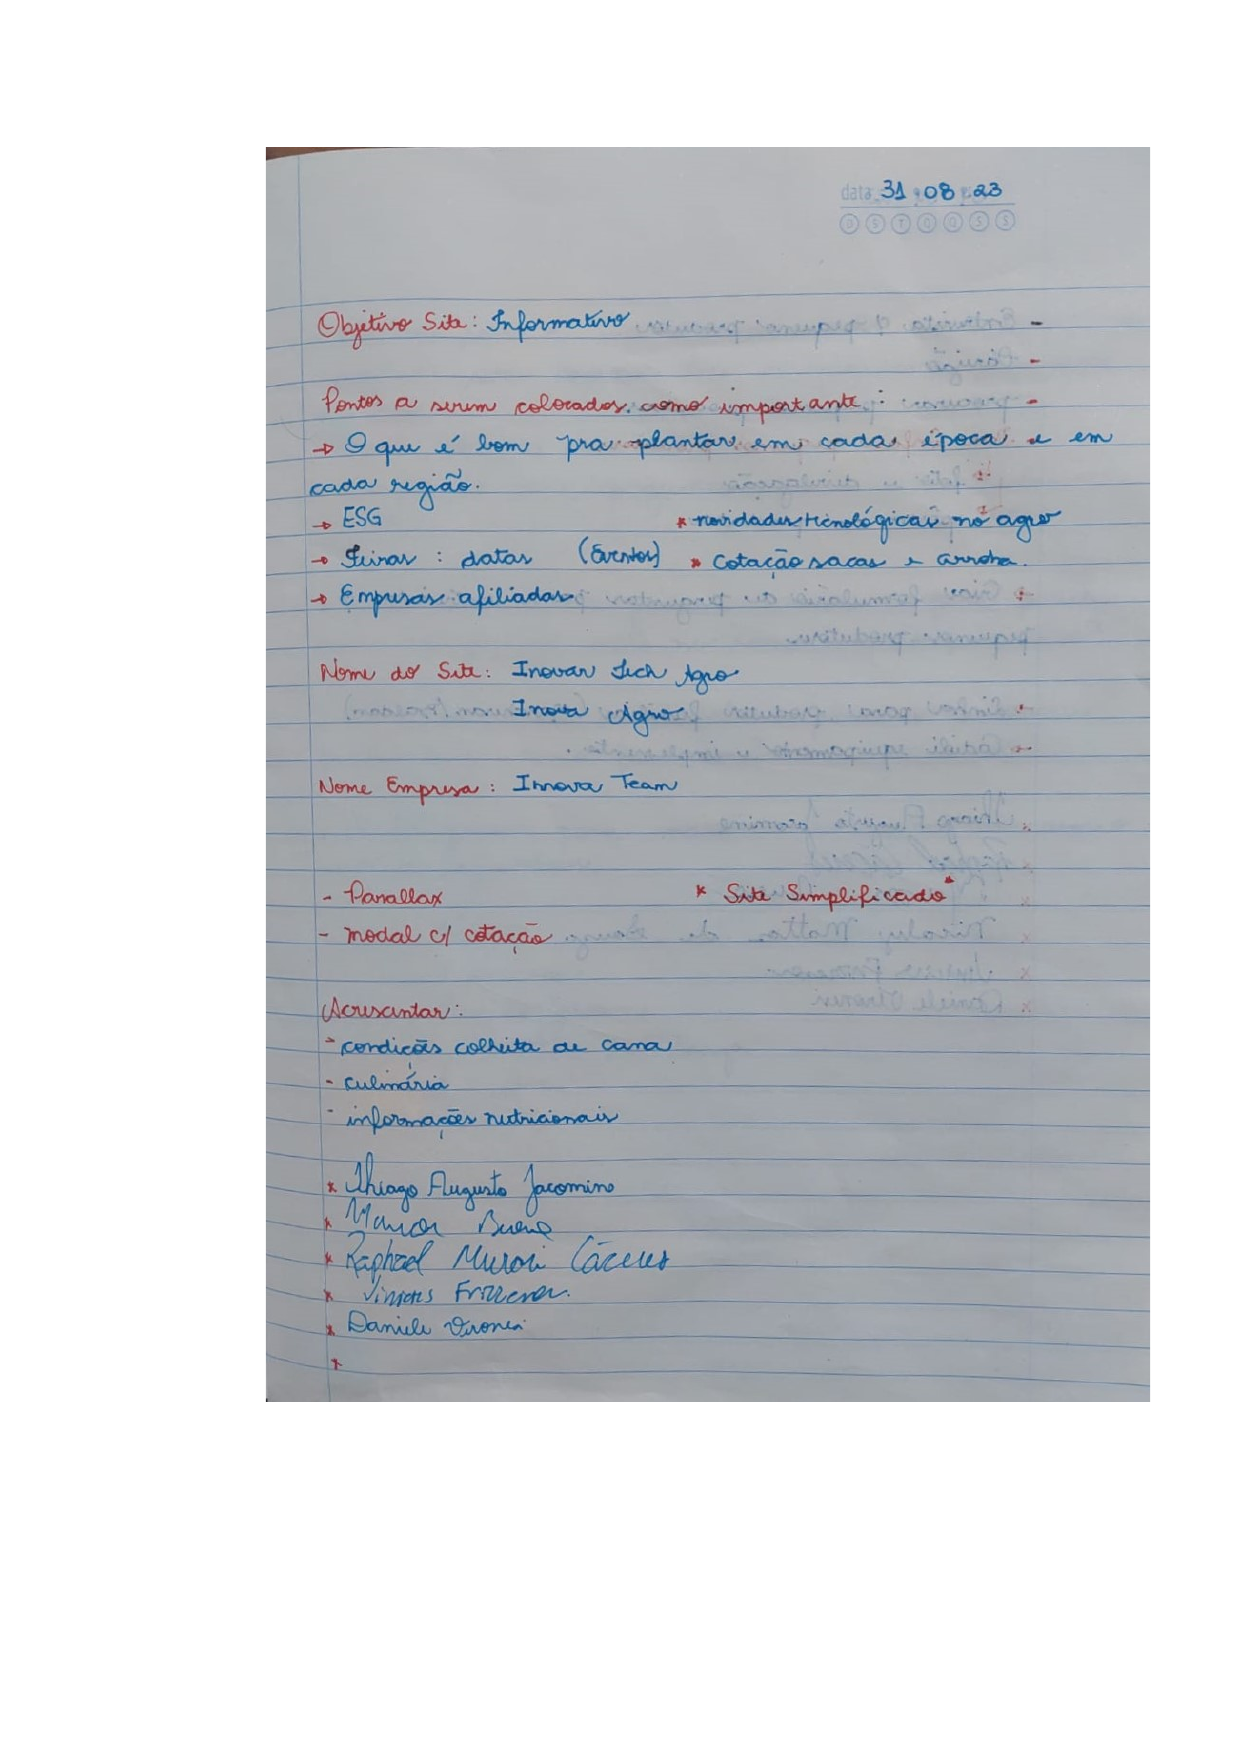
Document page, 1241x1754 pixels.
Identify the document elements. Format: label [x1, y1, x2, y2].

picture [265, 147, 1151, 1402]
